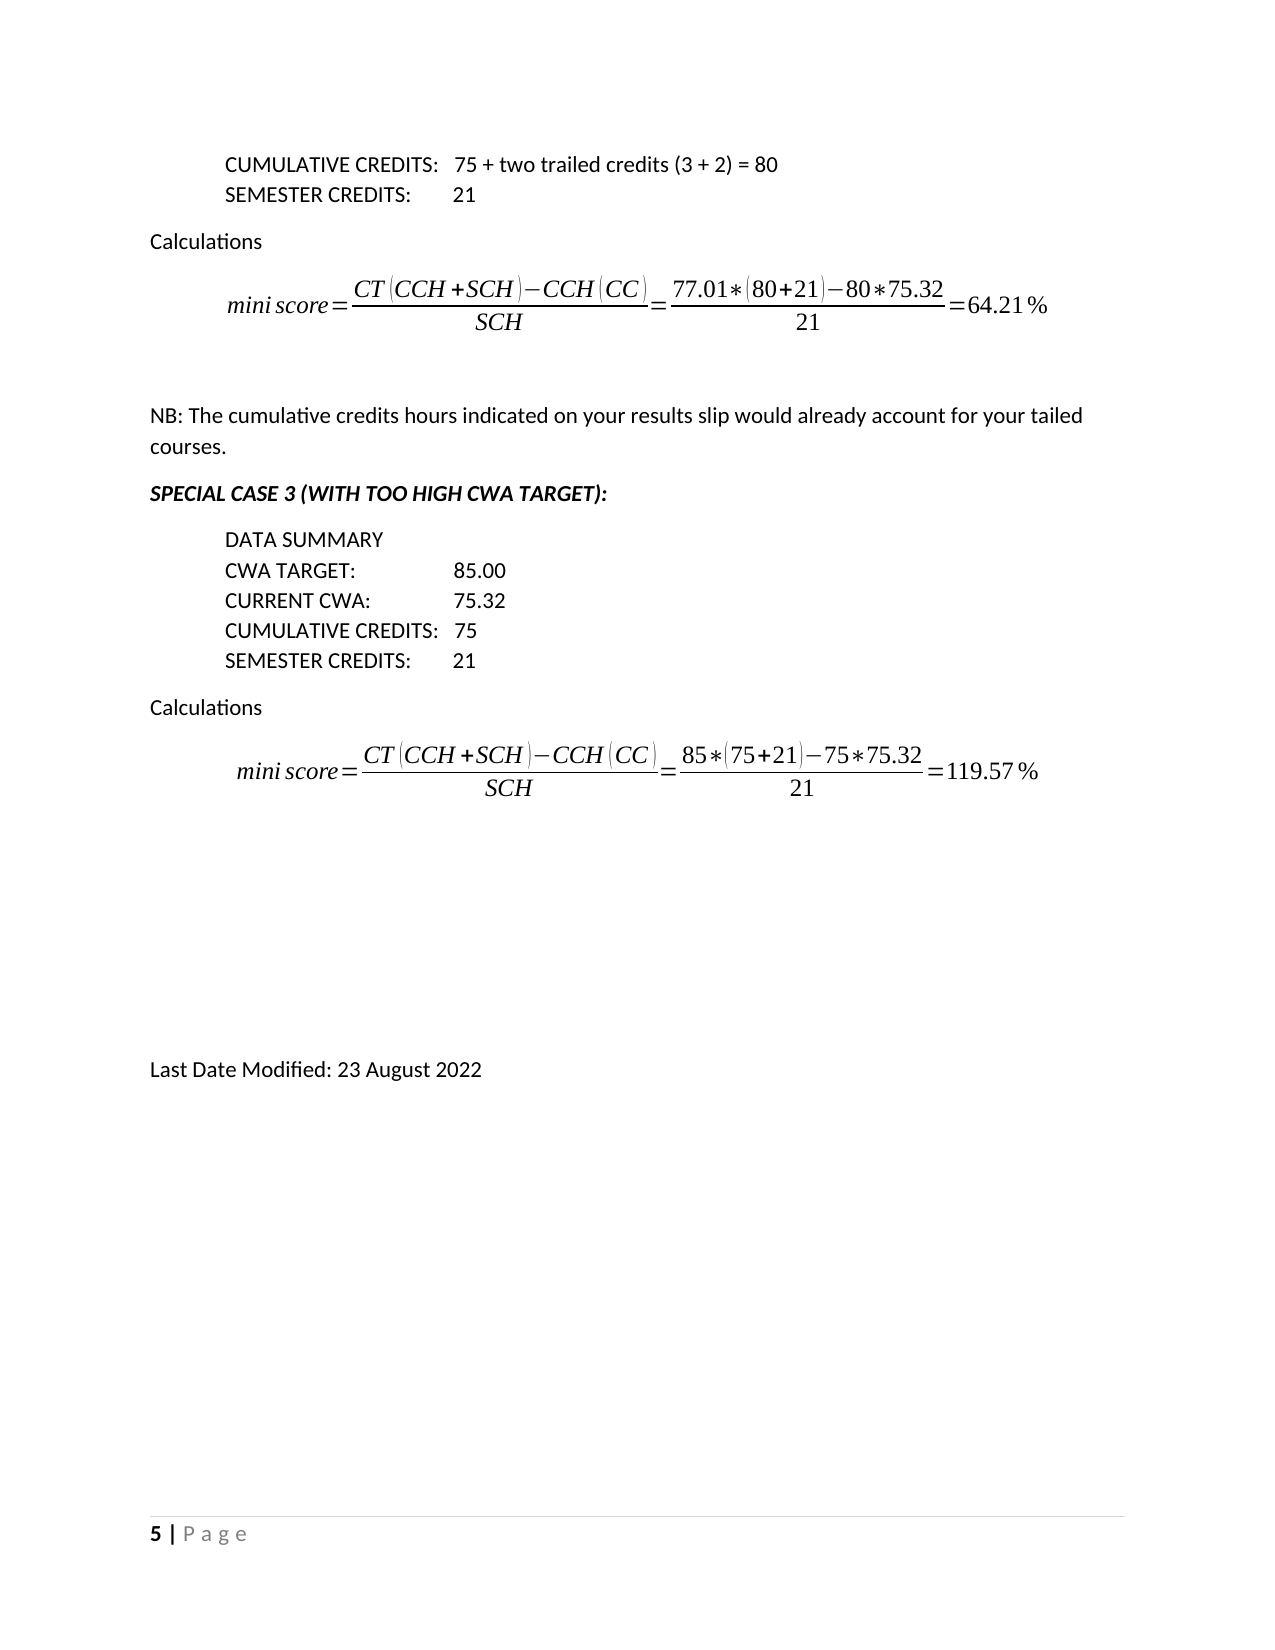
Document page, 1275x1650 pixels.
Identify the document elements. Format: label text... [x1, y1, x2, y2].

list SEMESTER CREDITS: 21 [225, 646, 1125, 674]
list CUMULATIVE CREDITS: 75 [225, 616, 1125, 644]
text Calculations [150, 693, 1125, 721]
list DATA SUMMARY [225, 526, 1125, 554]
list CURRENT CWA: 75.32 [225, 586, 1125, 614]
text SPECIAL CASE 3 (WITH TOO HIGH CWA TARGET): [150, 479, 1125, 507]
text NB: The cumulative credits hours indicated on your results slip would already account for your tailed courses. [150, 402, 1125, 460]
text Last Date Modified: 23 August 2022 [150, 1055, 1125, 1083]
list CWA TARGET: 85.00 [225, 556, 1125, 584]
text Calculations [150, 227, 1125, 255]
list SEMESTER CREDITS: 21 [225, 180, 1125, 208]
list CUMULATIVE CREDITS: 75 + two trailed credits (3 + 2) = 80 [225, 150, 1125, 178]
